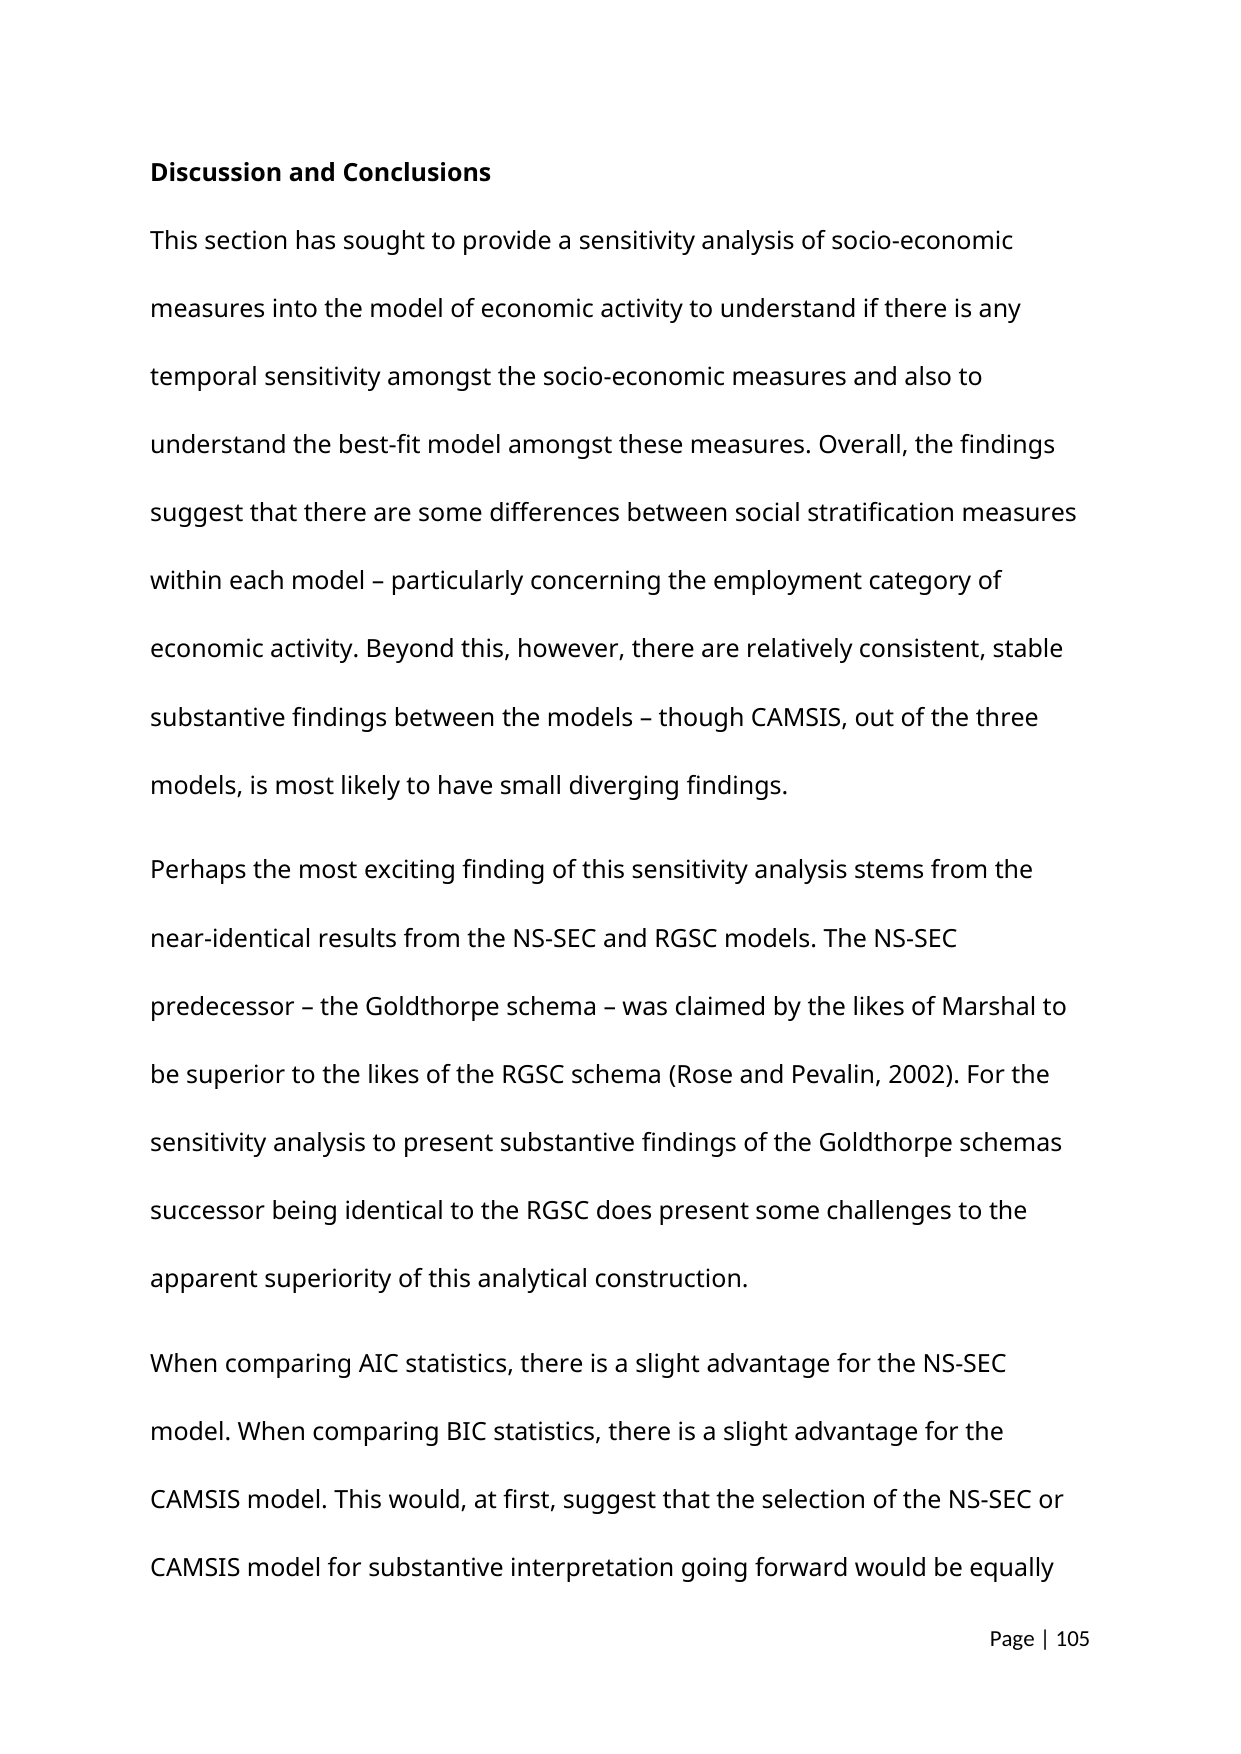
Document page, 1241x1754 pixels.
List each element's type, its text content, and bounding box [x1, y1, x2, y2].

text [150, 1346, 1090, 1584]
subtitle Discussion and Conclusions [150, 154, 1090, 188]
text Perhaps the most exciting finding of this sensitivity analysis stems from the near-identical results from the NS-SEC and RGSC models. The NS-SEC predecessor – the Goldthorpe schema – was claimed by the likes of Marshal to be superior to the likes of the RGSC schema (Rose and Pevalin, 2002). For the sensitivity analysis to present substantive findings of the Goldthorpe schemas successor being identical to the RGSC does present some challenges to the apparent superiority of this analytical construction. [150, 852, 1090, 1295]
text This section has sought to provide a sensitivity analysis of socio-economic measures into the model of economic activity to understand if there is any temporal sensitivity amongst the socio-economic measures and also to understand the best-fit model amongst these measures. Overall, the findings suggest that there are some differences between social stratification measures within each model – particularly concerning the employment category of economic activity. Beyond this, however, there are relatively consistent, stable substantive findings between the models – though CAMSIS, out of the three models, is most likely to have small diverging findings. [150, 222, 1090, 801]
